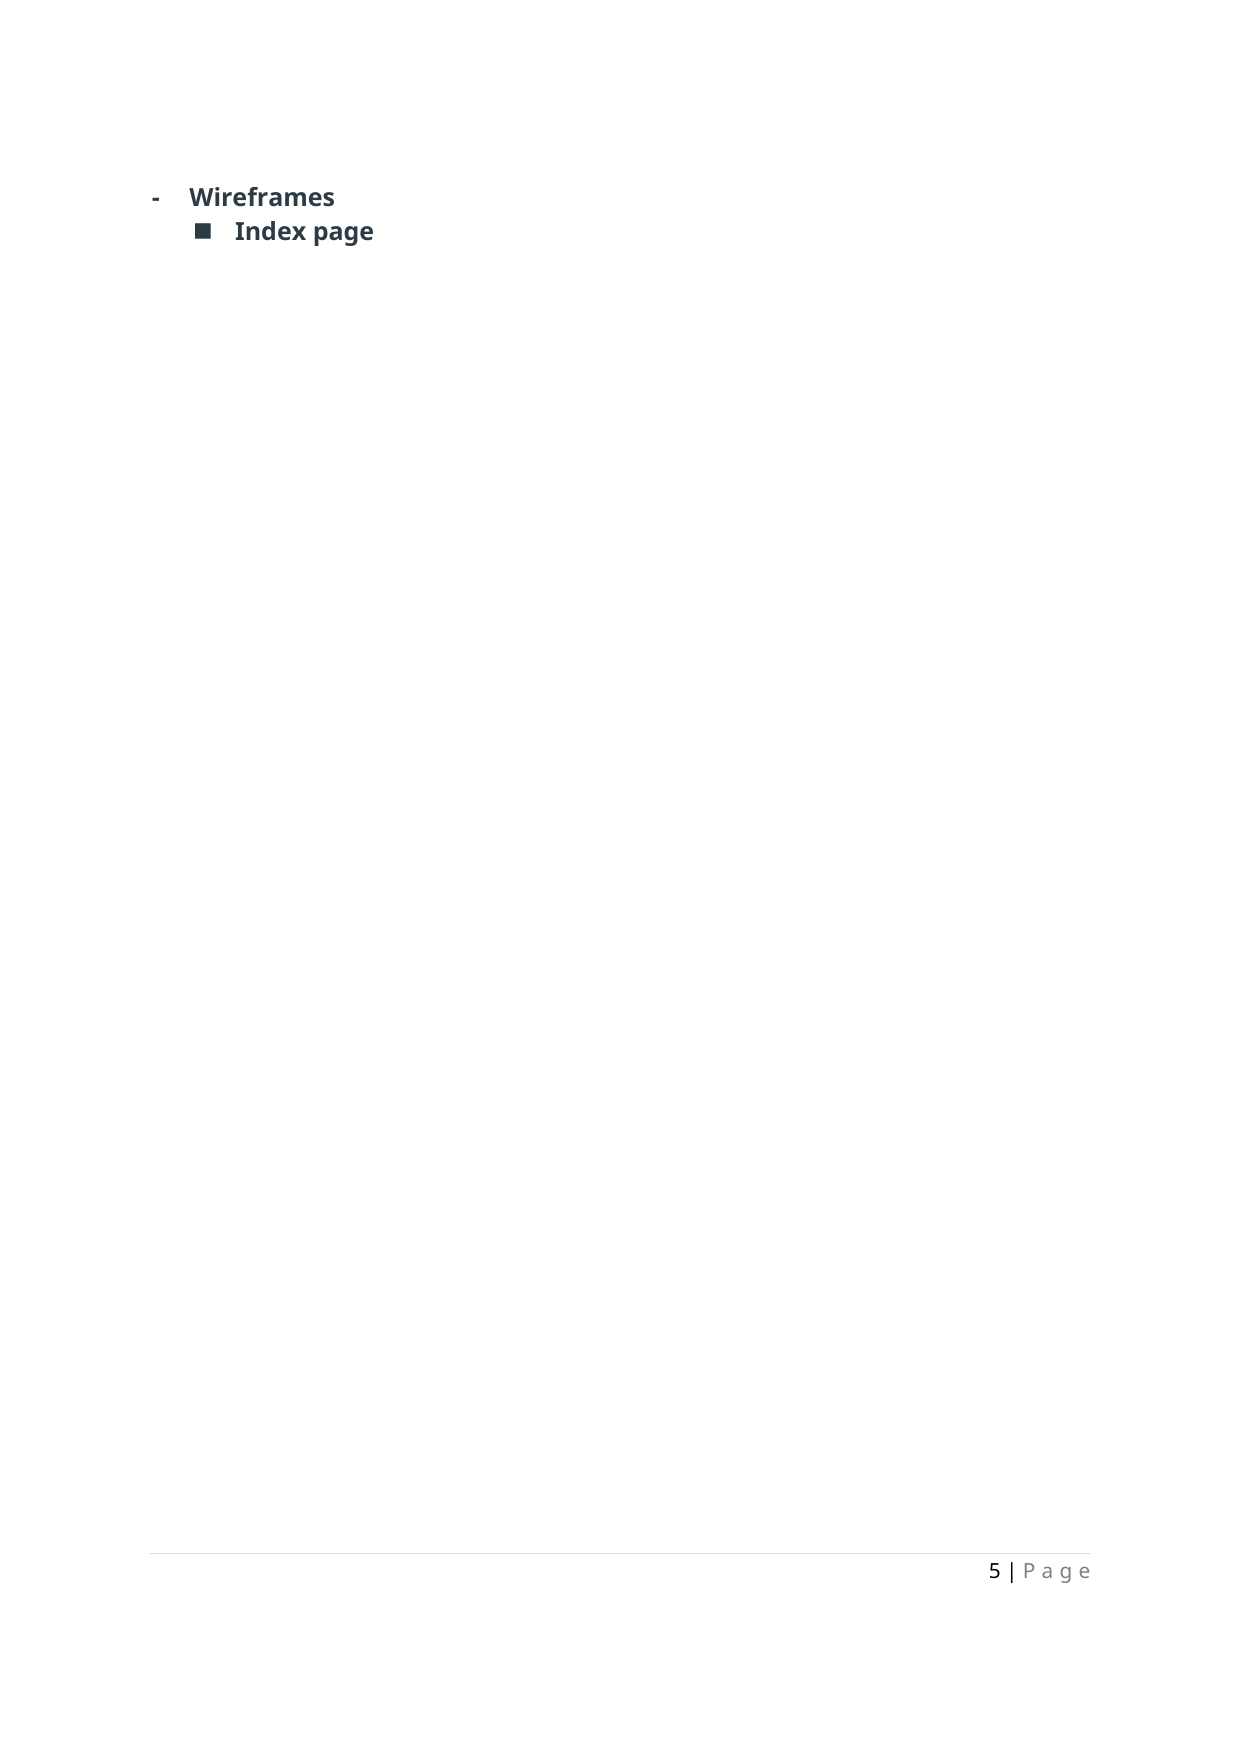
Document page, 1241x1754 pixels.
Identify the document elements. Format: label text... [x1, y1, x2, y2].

list Wireframes [152, 179, 1090, 213]
list Index page [193, 213, 1090, 247]
